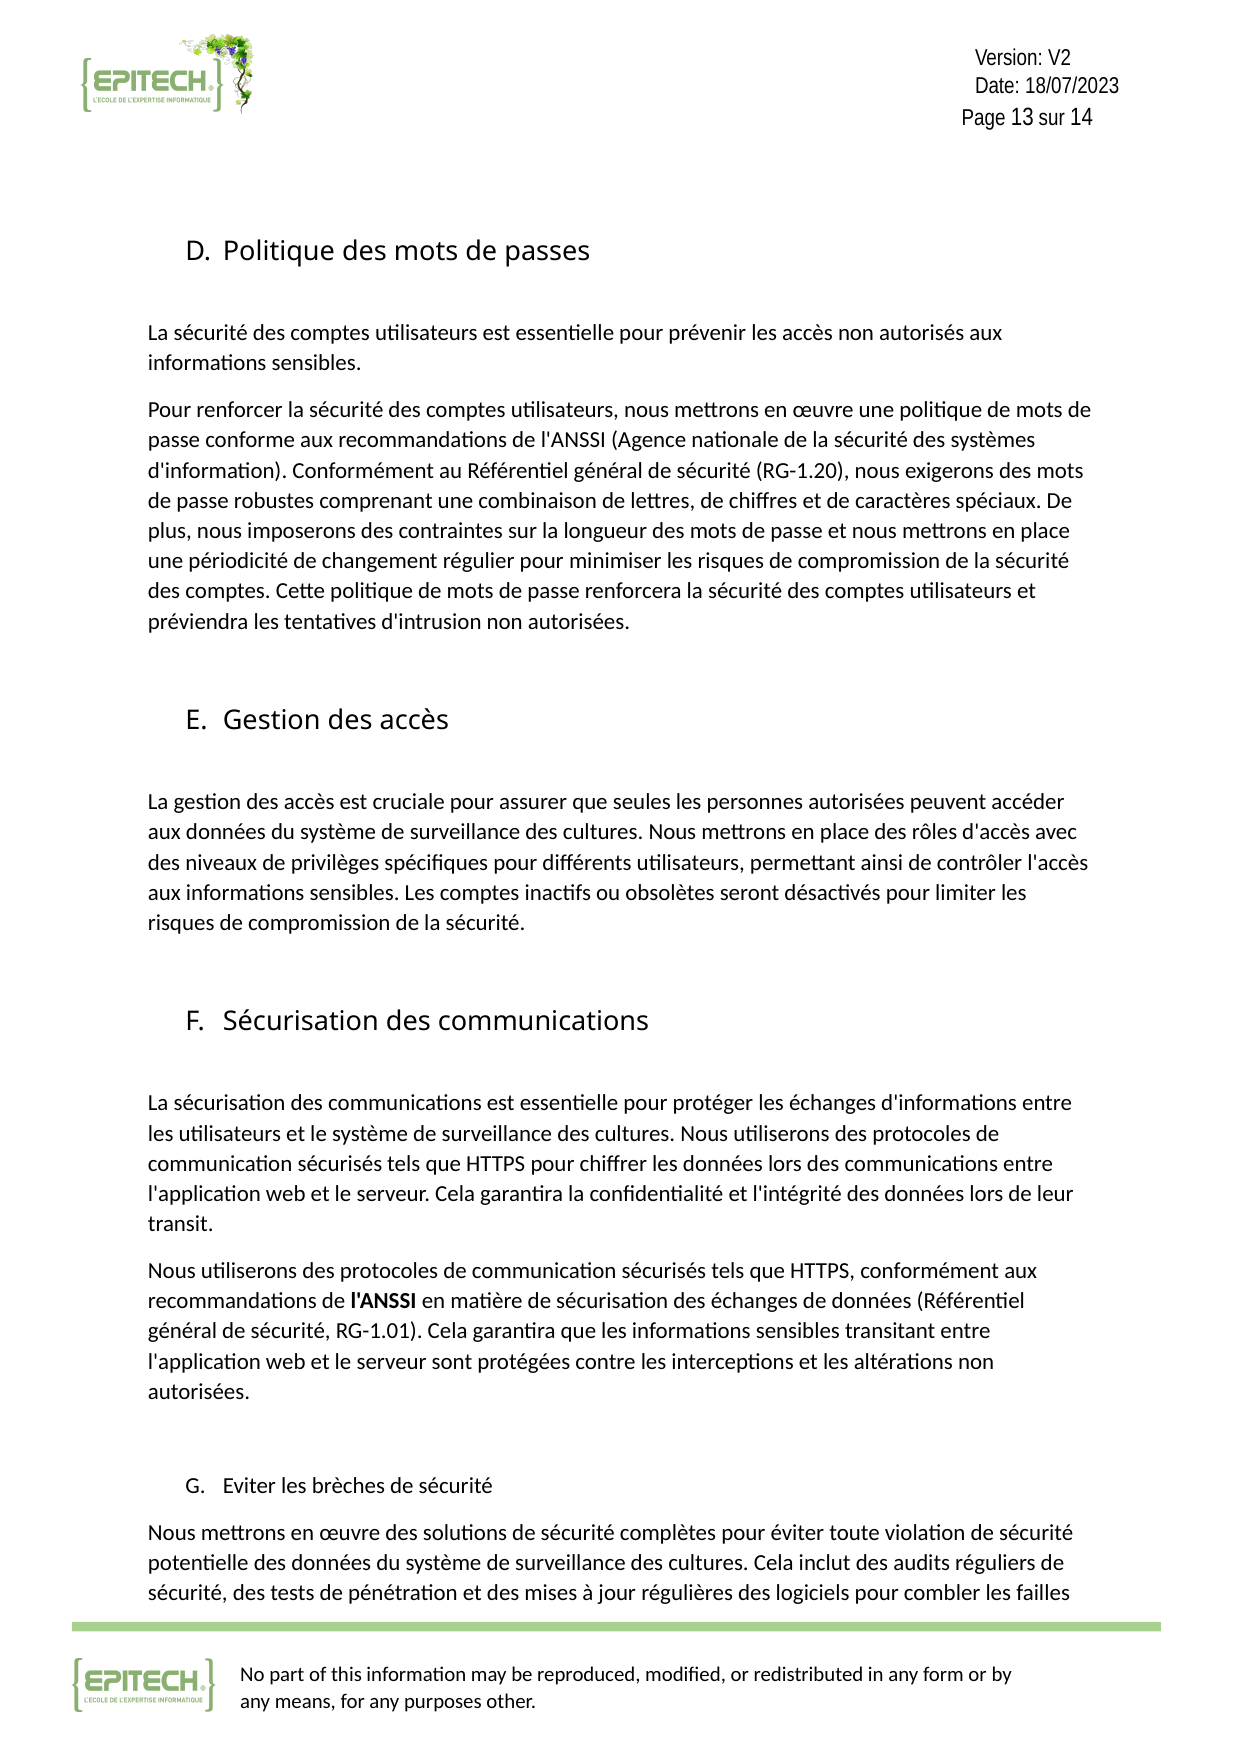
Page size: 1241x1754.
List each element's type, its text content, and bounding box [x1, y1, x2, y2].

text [148, 1518, 1093, 1606]
subtitle Sécurisation des communications [185, 1002, 1093, 1039]
subtitle Gestion des accès [185, 701, 1093, 737]
text La sécurité des comptes utilisateurs est essentielle pour prévenir les accès non autorisés aux informations sensibles. [148, 318, 1093, 377]
subtitle Politique des mots de passes [185, 232, 1093, 268]
text La gestion des accès est cruciale pour assurer que seules les personnes autorisées peuvent accéder aux données du système de surveillance des cultures. Nous mettrons en place des rôles d'accès avec des niveaux de privilèges spécifiques pour différents utilisateurs, permettant ainsi de contrôler l'accès aux informations sensibles. Les comptes inactifs ou obsolètes seront désactivés pour limiter les risques de compromission de la sécurité. [148, 787, 1093, 936]
picture [172, 32, 260, 117]
text Pour renforcer la sécurité des comptes utilisateurs, nous mettrons en œuvre une politique de mots de passe conforme aux recommandations de l'ANSSI (Agence nationale de la sécurité des systèmes d'information). Conformément au Référentiel général de sécurité (RG-1.20), nous exigerons des mots de passe robustes comprenant une combinaison de lettres, de chiffres et de caractères spéciaux. De plus, nous imposerons des contraintes sur la longueur des mots de passe et nous mettrons en place une périodicité de changement régulier pour minimiser les risques de compromission de la sécurité des comptes. Cette politique de mots de passe renforcera la sécurité des comptes utilisateurs et préviendra les tentatives d'intrusion non autorisées. [148, 395, 1093, 635]
text La sécurisation des communications est essentielle pour protéger les échanges d'informations entre les utilisateurs et le système de surveillance des cultures. Nous utiliserons des protocoles de communication sécurisés tels que HTTPS pour chiffrer les données lors des communications entre l'application web et le serveur. Cela garantira la confidentialité et l'intégrité des données lors de leur transit. [148, 1088, 1093, 1237]
text Nous utiliserons des protocoles de communication sécurisés tels que HTTPS, conformément aux recommandations de l'ANSSI en matière de sécurisation des échanges de données (Référentiel général de sécurité, RG-1.01). Cela garantira que les informations sensibles transitant entre l'application web et le serveur sont protégées contre les interceptions et les altérations non autorisées. [148, 1256, 1093, 1405]
list Eviter les brèches de sécurité [185, 1471, 1093, 1499]
